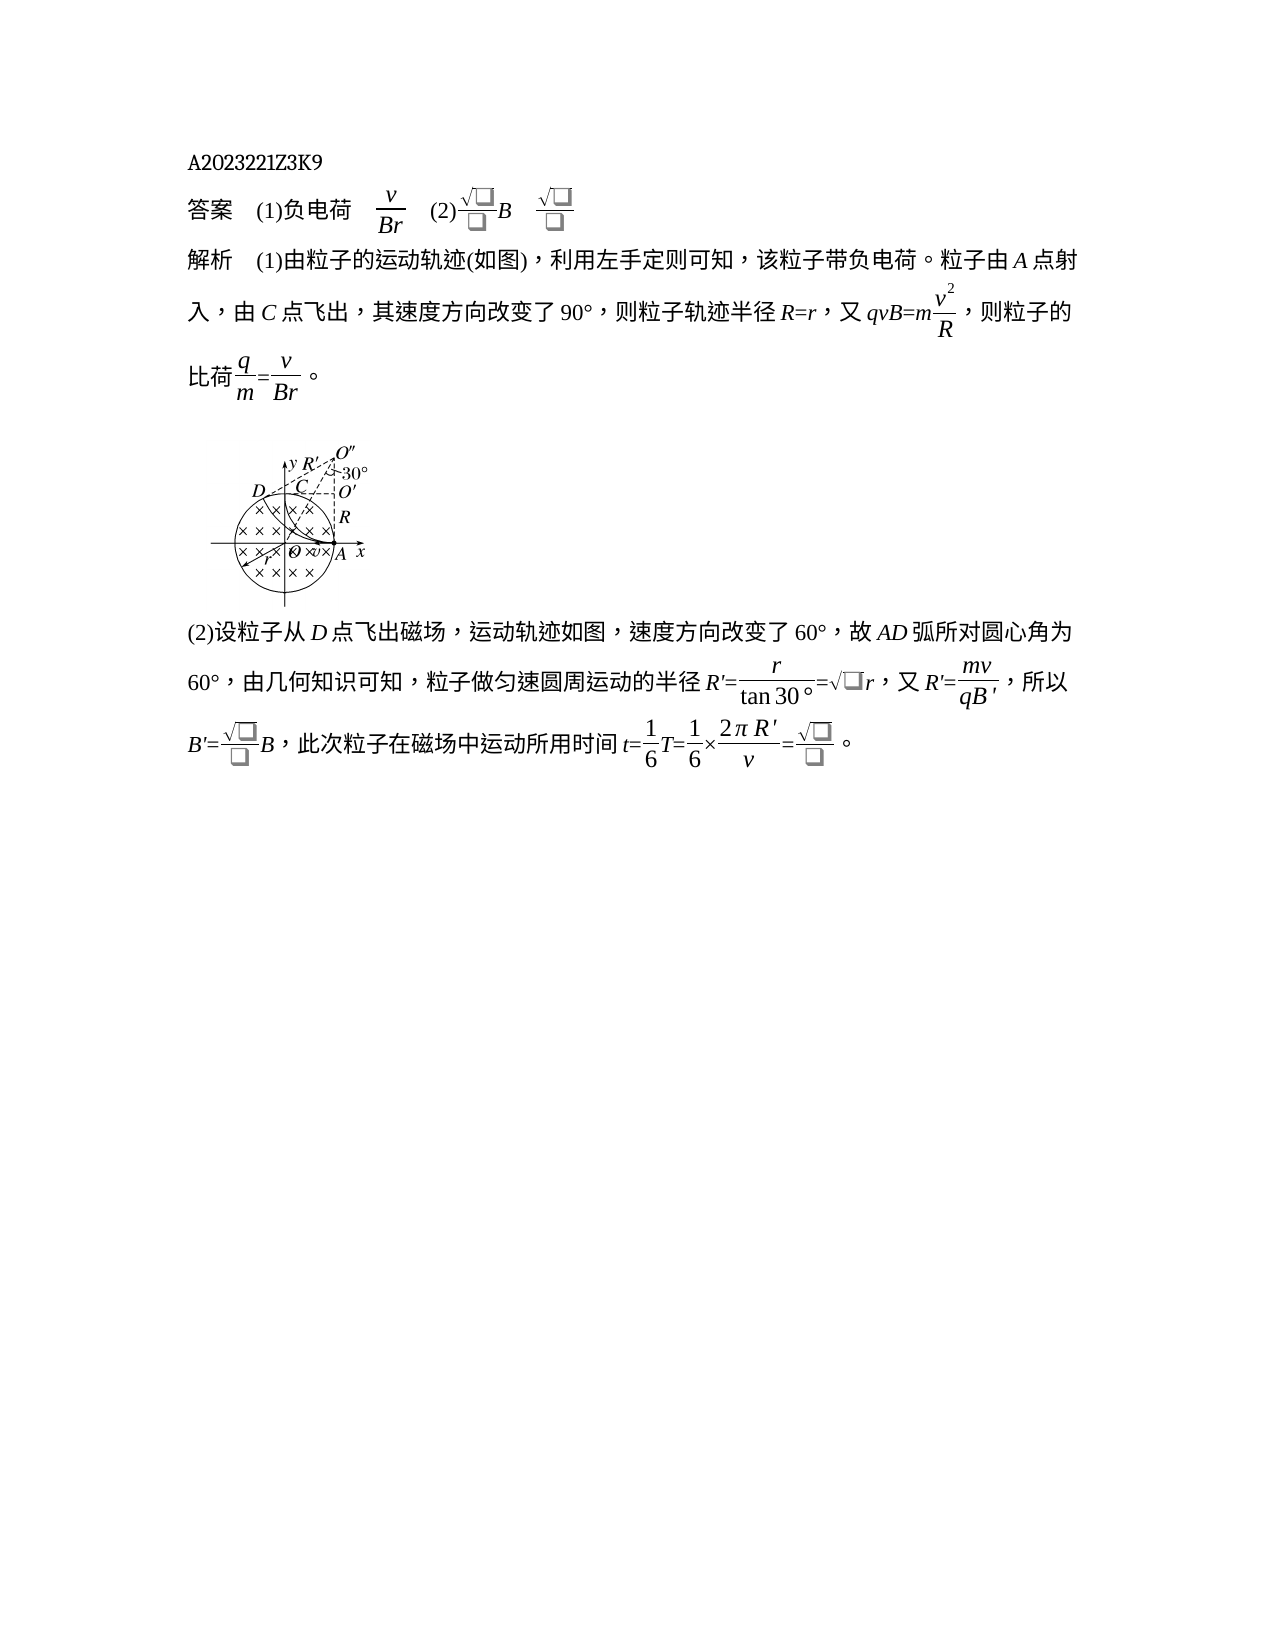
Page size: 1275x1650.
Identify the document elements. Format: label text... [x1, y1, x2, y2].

picture [206, 440, 370, 612]
text 答案 (1)负电荷 (2)B [187, 180, 1087, 239]
text 解析 (1)由粒子的运动轨迹(如图)，利用左手定则可知，该粒子带负电荷。粒子由A点射入，由C点飞出，其速度方向改变了90°，则粒子轨迹半径R=r，又qvB=m，则粒子的比荷=。 [187, 244, 1087, 406]
text A2023221Z3K9 [187, 150, 1087, 176]
text (2)设粒子从D点飞出磁场，运动轨迹如图，速度方向改变了60°，故AD弧所对圆心角为60°，由几何知识可知，粒子做匀速圆周运动的半径R'==r，又R'=，所以B'=B，此次粒子在磁场中运动所用时间t=T=×=。 [187, 616, 1087, 773]
